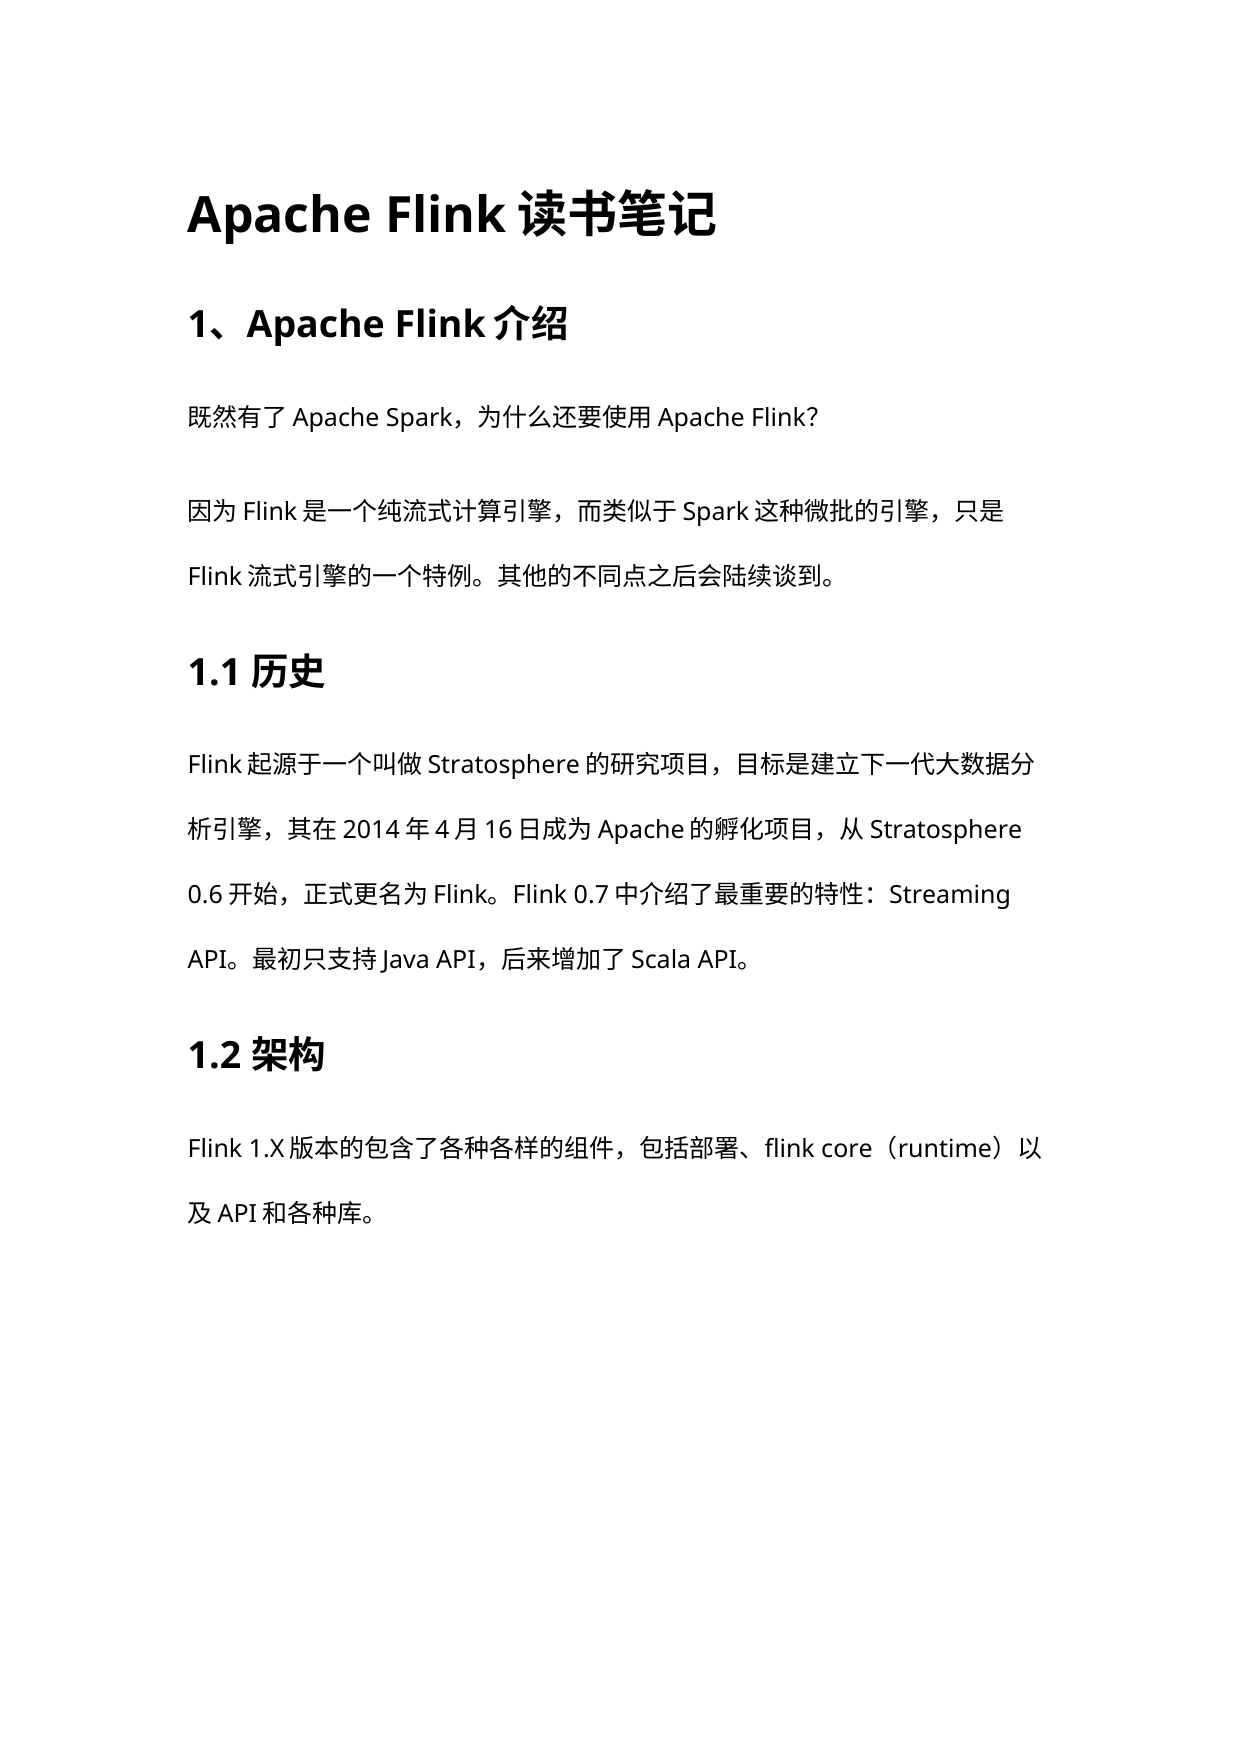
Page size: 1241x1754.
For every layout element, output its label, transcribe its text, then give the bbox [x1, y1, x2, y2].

text Flink 1.X版本的包含了各种各样的组件，包括部署、flink core（runtime）以及API和各种库。 [187, 1114, 1053, 1244]
text 因为Flink是一个纯流式计算引擎，而类似于Spark这种微批的引擎，只是Flink流式引擎的一个特例。其他的不同点之后会陆续谈到。 [187, 477, 1053, 607]
text 1、Apache Flink介绍 [187, 289, 1053, 354]
text 1.2 架构 [187, 1019, 1053, 1084]
text 1.1 历史 [187, 636, 1053, 701]
text Apache Flink读书笔记 [187, 162, 1053, 259]
text Flink起源于一个叫做Stratosphere的研究项目，目标是建立下一代大数据分析引擎，其在2014年4月16日成为Apache的孵化项目，从Stratosphere 0.6开始，正式更名为Flink。Flink 0.7中介绍了最重要的特性：Streaming API。最初只支持Java API，后来增加了Scala API。 [187, 730, 1053, 990]
text 既然有了Apache Spark，为什么还要使用Apache Flink？ [187, 383, 1053, 448]
